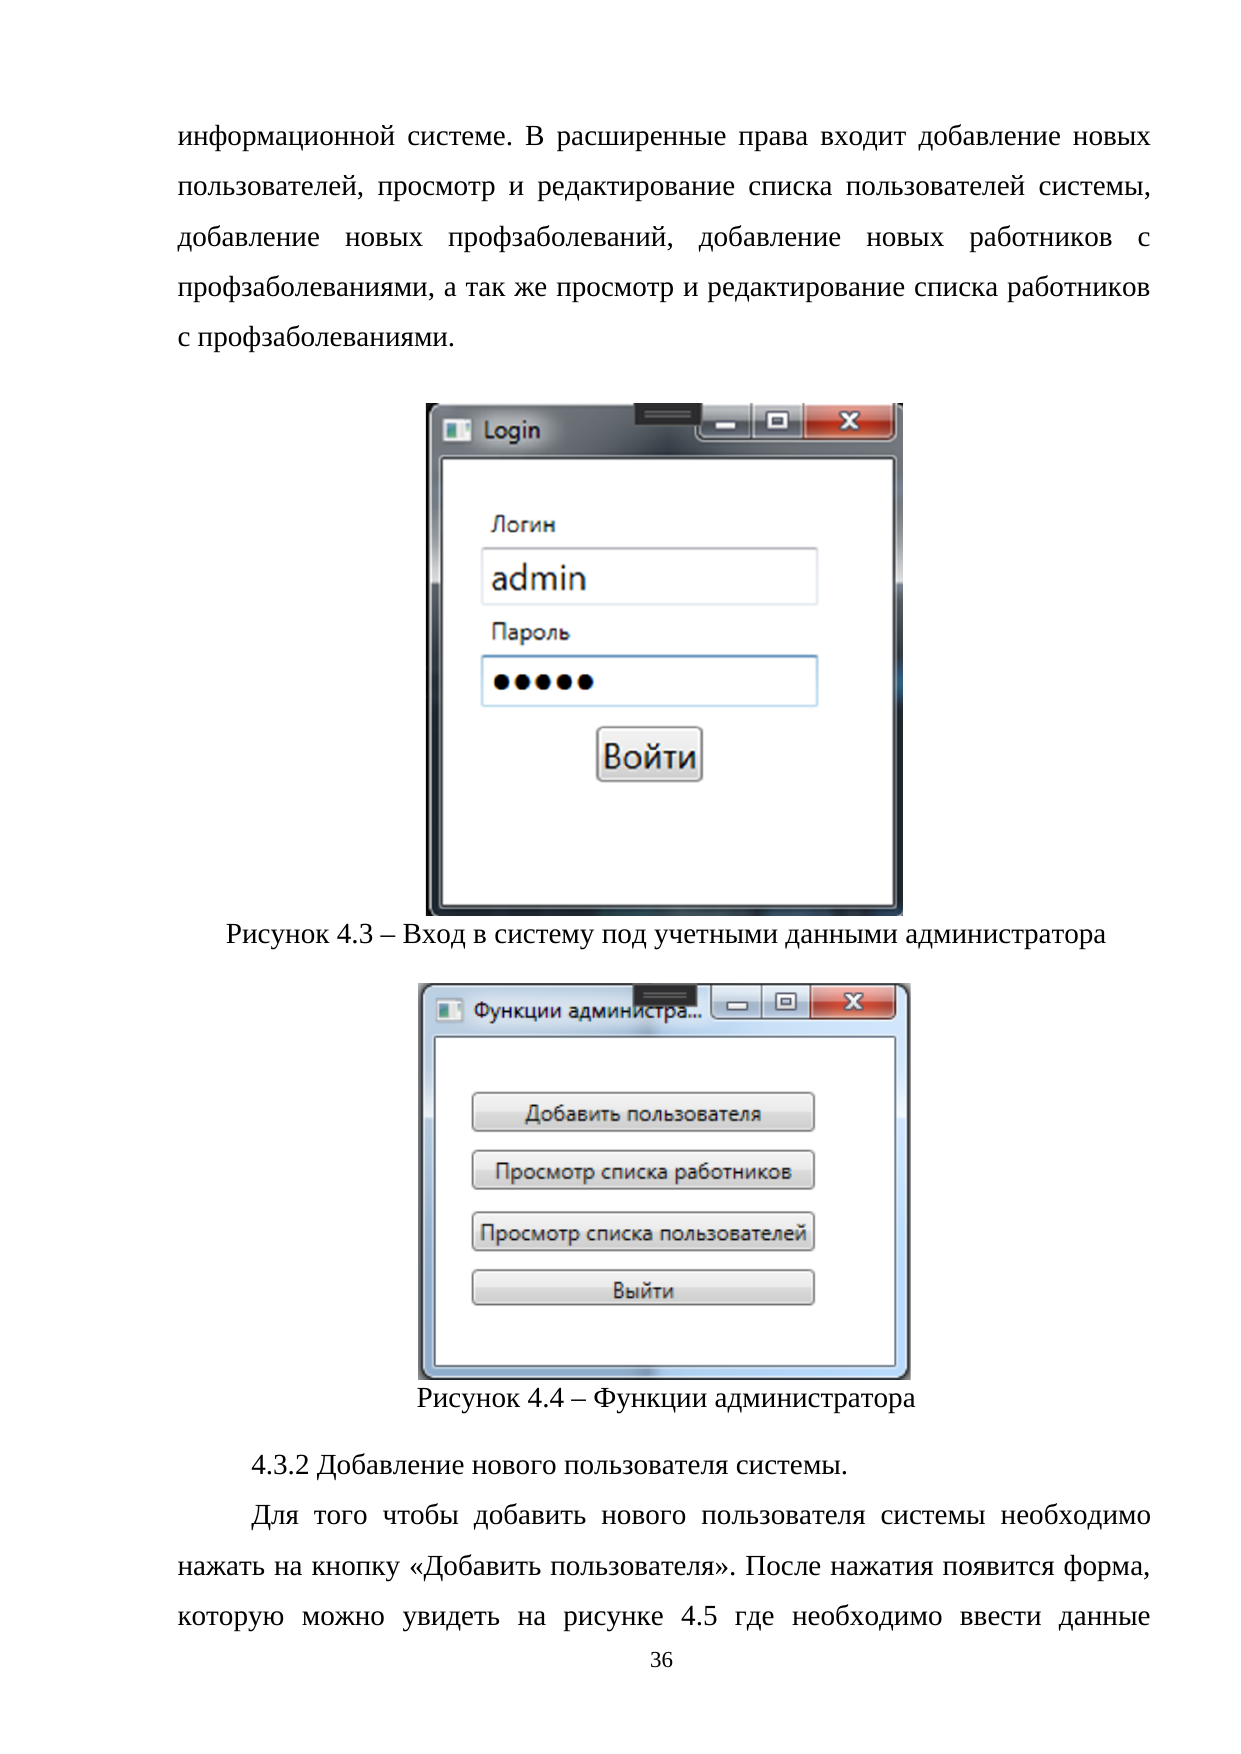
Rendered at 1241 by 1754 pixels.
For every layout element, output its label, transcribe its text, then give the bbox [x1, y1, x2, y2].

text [177, 118, 1152, 353]
text Рисунок 4.4 – Функции администратора [177, 1380, 1155, 1413]
picture [425, 403, 903, 916]
text 4.3.2 Добавление нового пользователя системы. [177, 1447, 1152, 1481]
picture [418, 983, 911, 1380]
text Рисунок 4.3 – Вход в систему под учетными данными администратора [177, 916, 1155, 949]
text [177, 1497, 1152, 1631]
